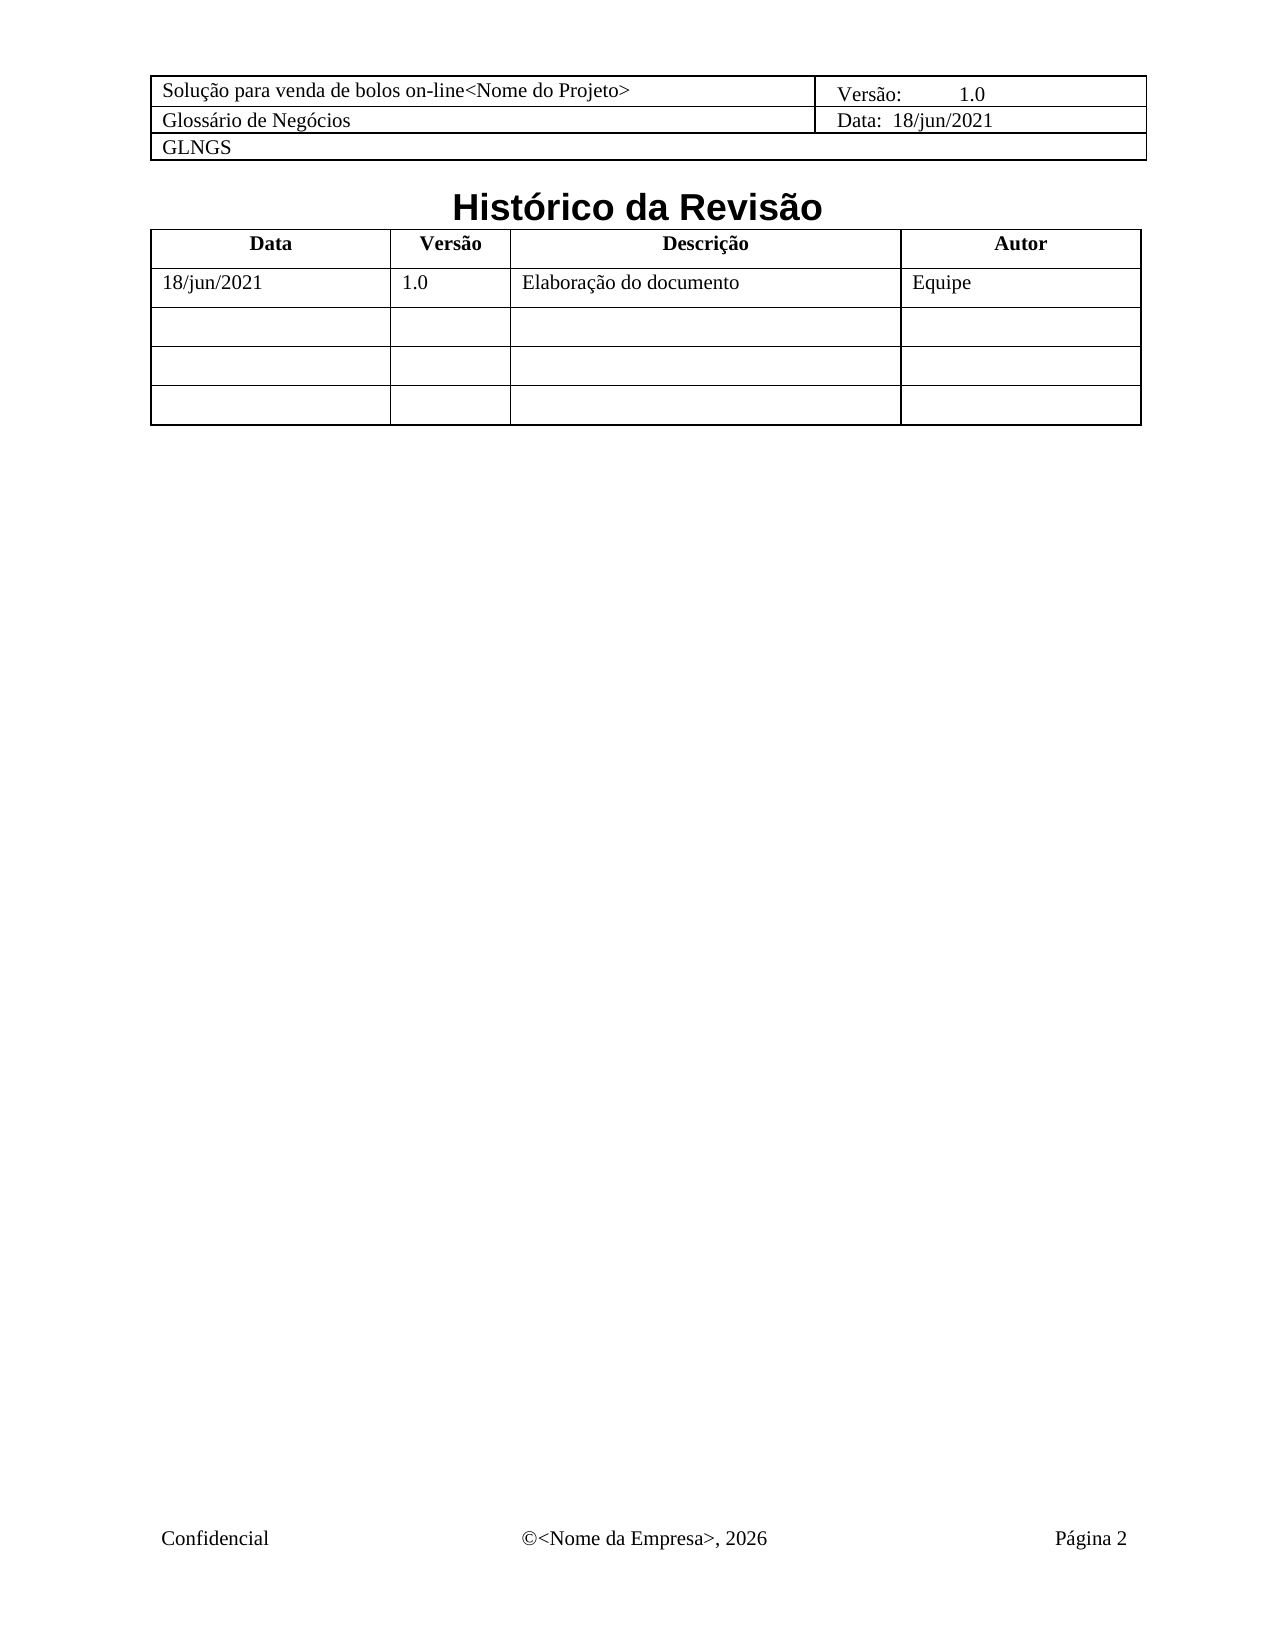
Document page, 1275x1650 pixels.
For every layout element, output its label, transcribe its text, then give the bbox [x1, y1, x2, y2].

table_header Descrição [511, 230, 900, 268]
table_header Data [152, 230, 390, 268]
table_cell [902, 386, 1140, 424]
table_cell [902, 347, 1140, 385]
table_cell [391, 308, 510, 346]
table_cell [902, 308, 1140, 346]
table_cell [152, 308, 390, 346]
table_cell [511, 347, 900, 385]
table_cell 1.0 [391, 269, 510, 307]
table_cell [391, 386, 510, 424]
table_cell [391, 347, 510, 385]
table_cell Elaboração do documento [511, 269, 900, 307]
table_cell [152, 347, 390, 385]
table_cell [511, 308, 900, 346]
table_cell [152, 386, 390, 424]
table_cell [511, 386, 900, 424]
table_header Autor [902, 230, 1140, 268]
table_cell Equipe [902, 269, 1140, 307]
title Histórico da Revisão [150, 185, 1125, 228]
table_cell 18/jun/2021 [152, 269, 390, 307]
table_header Versão [391, 230, 510, 268]
